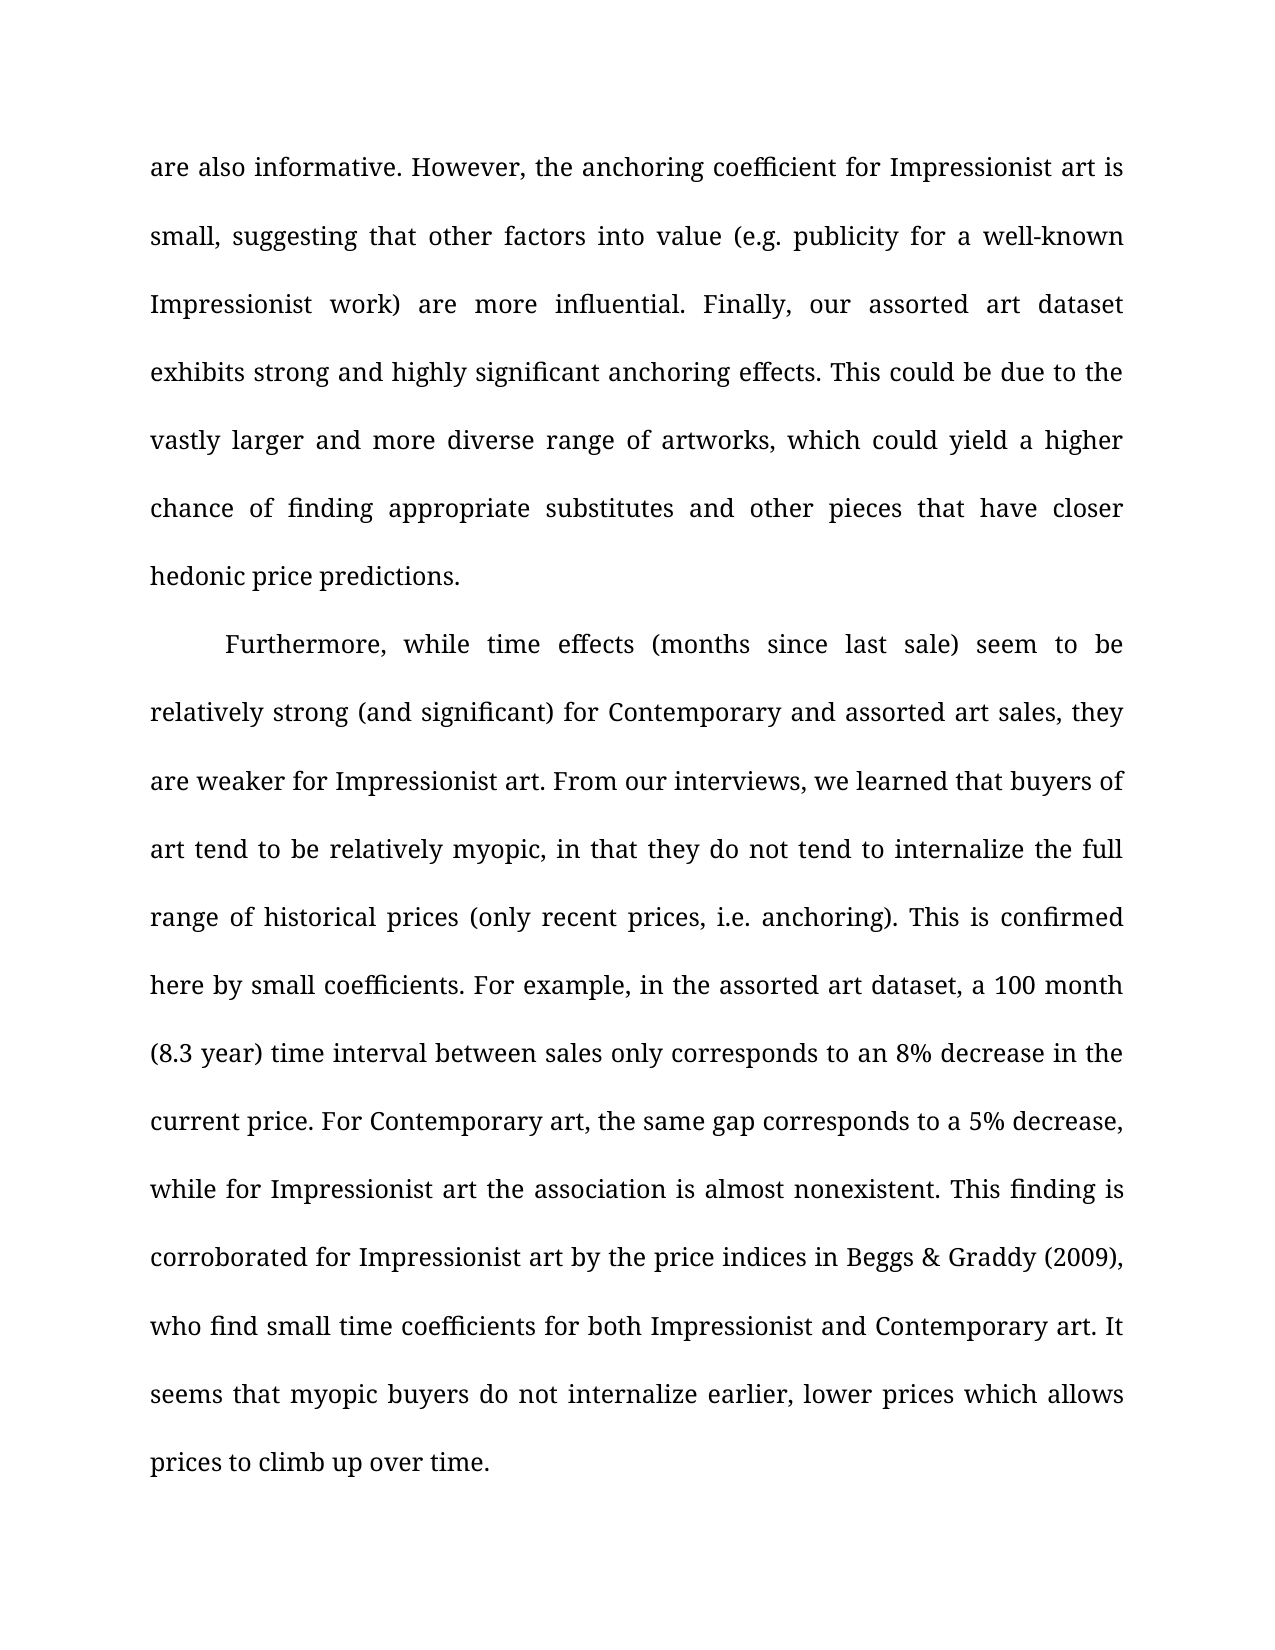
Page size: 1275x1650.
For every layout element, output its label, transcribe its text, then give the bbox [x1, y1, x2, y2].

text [150, 150, 1125, 593]
text Furthermore, while time effects (months since last sale) seem to be relatively strong (and significant) for Contemporary and assorted art sales, they are weaker for Impressionist art. From our interviews, we learned that buyers of art tend to be relatively myopic, in that they do not tend to internalize the full range of historical prices (only recent prices, i.e. anchoring). This is confirmed here by small coefficients. For example, in the assorted art dataset, a 100 month (8.3 year) time interval between sales only corresponds to an 8% decrease in the current price. For Contemporary art, the same gap corresponds to a 5% decrease, while for Impressionist art the association is almost nonexistent. This finding is corroborated for Impressionist art by the price indices in Beggs & Graddy (2009), who find small time coefficients for both Impressionist and Contemporary art. It seems that myopic buyers do not internalize earlier, lower prices which allows prices to climb up over time. [150, 627, 1125, 1478]
